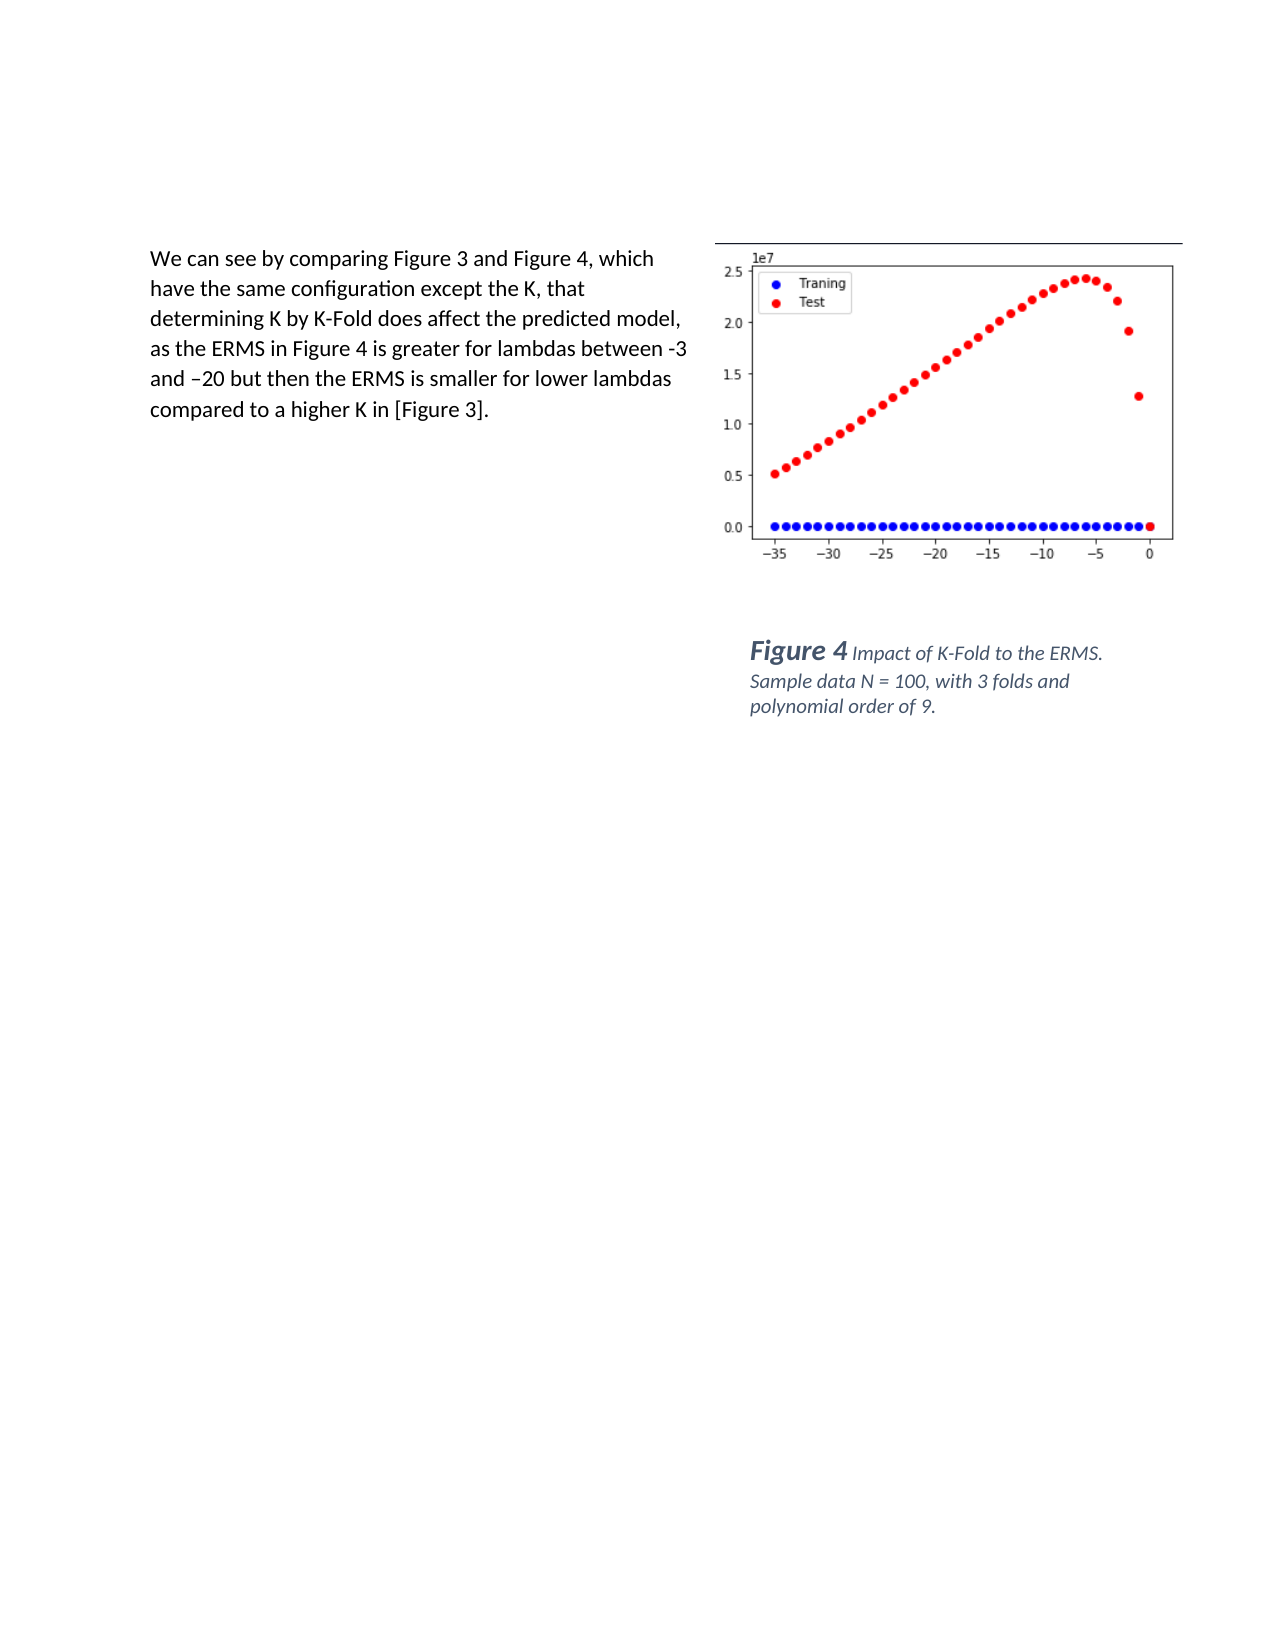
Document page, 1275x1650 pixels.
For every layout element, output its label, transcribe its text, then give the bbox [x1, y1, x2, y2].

text We can see by comparing Figure 3 and Figure 4, which have the same configuration except the K, that determining K by K-Fold does affect the predicted model, as the ERMS in Figure 4 is greater for lambdas between -3 and –20 but then the ERMS is smaller for lower lambdas compared to a higher K in [Figure 3]. [150, 197, 713, 376]
picture [713, 196, 1182, 519]
text Figure 4 Impact of K-Fold to the ERMS. Sample data N = 100, with 3 folds and polynomial order of 9. [750, 529, 1125, 672]
